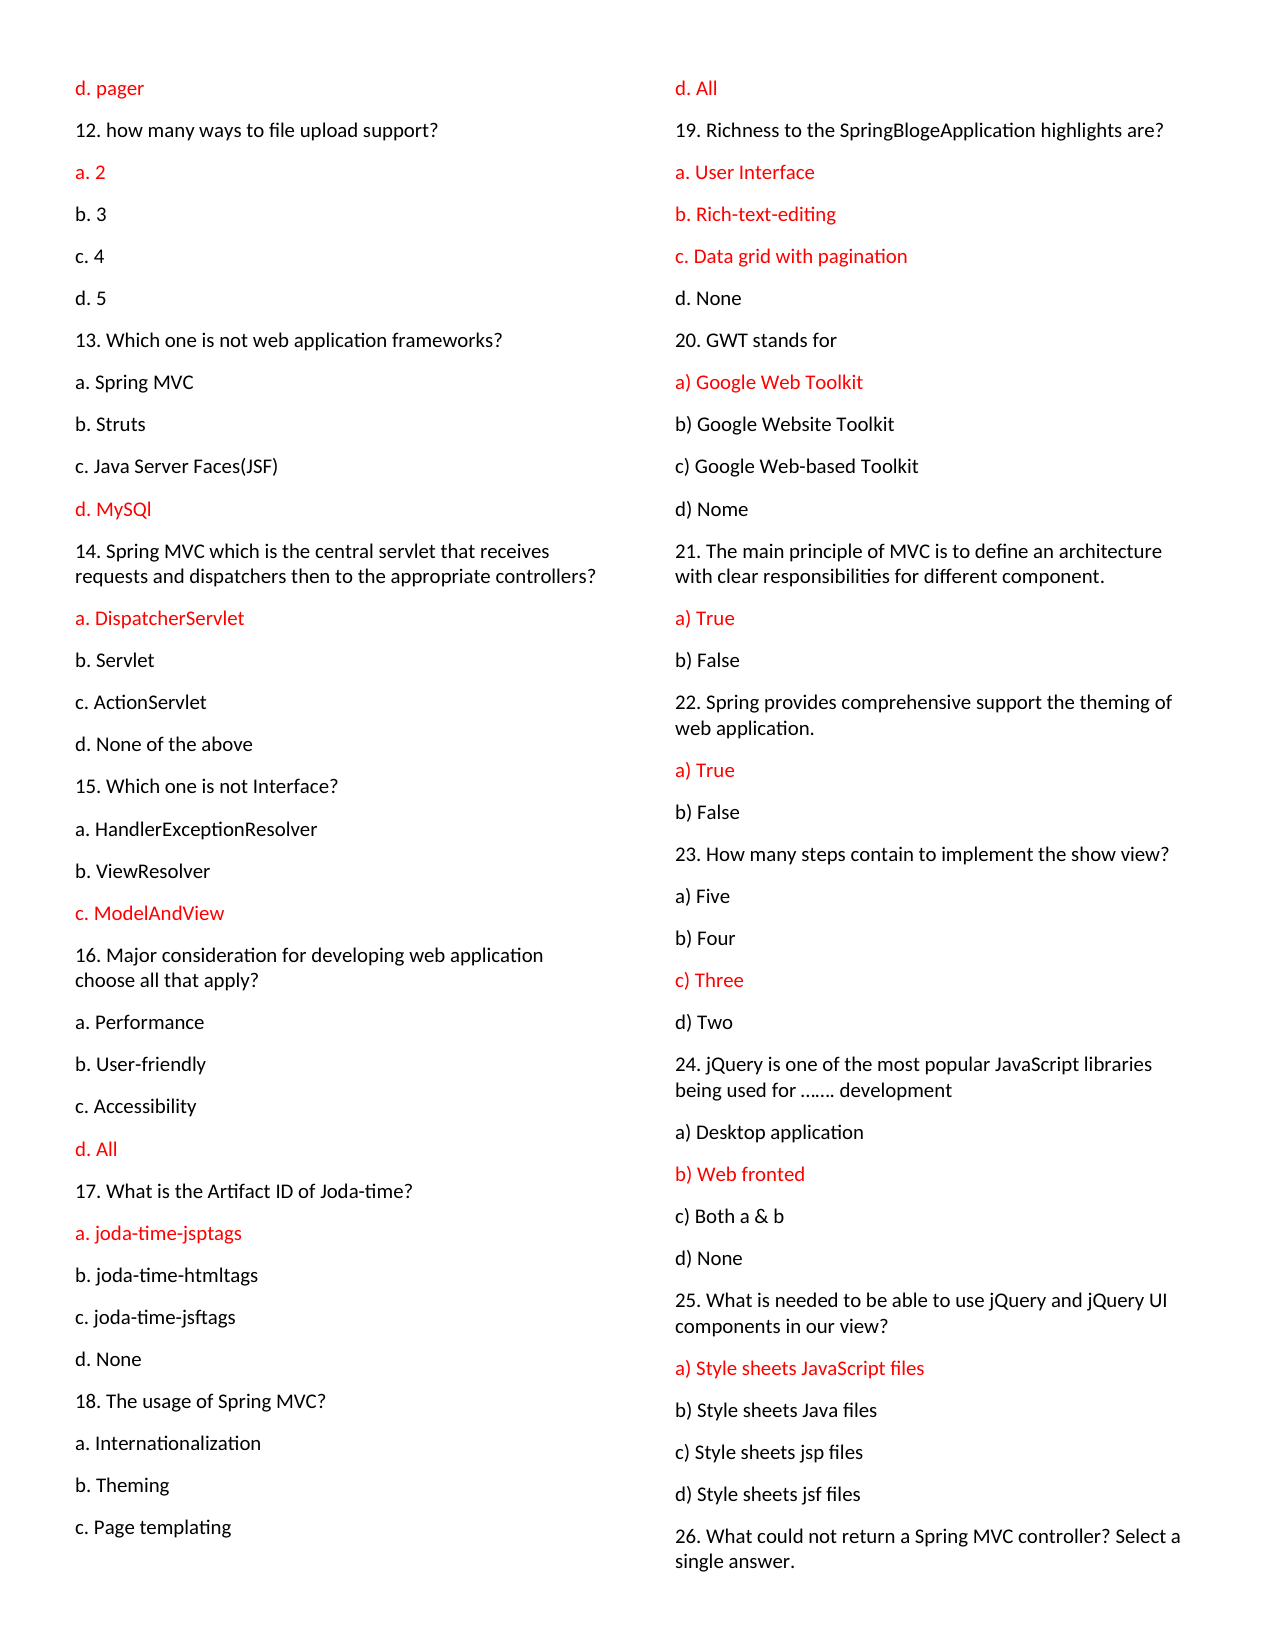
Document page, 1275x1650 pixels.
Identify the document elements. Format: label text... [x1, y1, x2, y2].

text d. None [75, 1346, 600, 1372]
text 25. What is needed to be able to use jQuery and jQuery UI components in our view? [675, 1287, 1200, 1338]
text 12. how many ways to file upload support? [75, 117, 600, 142]
text 21. The main principle of MVC is to define an architecture with clear responsibilities for different component. [675, 538, 1200, 589]
text d) Style sheets jsf files [675, 1481, 1200, 1507]
text 13. Which one is not web application frameworks? [75, 327, 600, 353]
text a. joda-time-jsptags [75, 1220, 600, 1245]
text 17. What is the Artifact ID of Joda-time? [75, 1178, 600, 1203]
text b. User-friendly [75, 1052, 600, 1077]
text 24. jQuery is one of the most popular JavaScript libraries being used for ……. development [675, 1052, 1200, 1102]
text a) Five [675, 883, 1200, 909]
text d. None [675, 285, 1200, 311]
text a. User Interface [675, 159, 1200, 184]
text b. joda-time-htmltags [75, 1262, 600, 1287]
text c. Java Server Faces(JSF) [75, 454, 600, 479]
text b. Theming [75, 1472, 600, 1498]
text 20. GWT stands for [675, 327, 1200, 353]
text d. pager [75, 75, 600, 100]
text c. Data grid with pagination [675, 243, 1200, 269]
text a. 2 [75, 159, 600, 184]
text b. Rich-text-editing [675, 201, 1200, 227]
text d. All [75, 1136, 600, 1161]
text c) Google Web-based Toolkit [675, 454, 1200, 479]
text 26. What could not return a Spring MVC controller? Select a single answer. [675, 1523, 1200, 1574]
text a) Google Web Toolkit [675, 369, 1200, 395]
text 23. How many steps contain to implement the show view? [675, 841, 1200, 867]
text c. ModelAndView [75, 900, 600, 925]
text 14. Spring MVC which is the central servlet that receives requests and dispatchers then to the appropriate controllers? [75, 538, 600, 589]
text 22. Spring provides comprehensive support the theming of web application. [675, 689, 1200, 740]
text b) False [675, 647, 1200, 673]
text b. Struts [75, 412, 600, 437]
text b. ViewResolver [75, 858, 600, 883]
text 19. Richness to the SpringBlogeApplication highlights are? [675, 117, 1200, 142]
text a. DispatcherServlet [75, 605, 600, 631]
text a. Performance [75, 1009, 600, 1035]
text b) False [675, 799, 1200, 824]
text a) True [675, 757, 1200, 782]
text c. ActionServlet [75, 689, 600, 715]
text a. Internationalization [75, 1430, 600, 1456]
text d. 5 [75, 285, 600, 311]
text a) Style sheets JavaScript files [675, 1355, 1200, 1380]
text 18. The usage of Spring MVC? [75, 1388, 600, 1414]
text b) Four [675, 925, 1200, 951]
text b. Servlet [75, 647, 600, 673]
text a. Spring MVC [75, 369, 600, 395]
text d. None of the above [75, 732, 600, 757]
text d) Two [675, 1009, 1200, 1035]
text c) Both a & b [675, 1203, 1200, 1229]
text b) Google Website Toolkit [675, 412, 1200, 437]
text b) Style sheets Java files [675, 1397, 1200, 1422]
text d) None [675, 1245, 1200, 1271]
text d. All [675, 75, 1200, 100]
text c) Three [675, 967, 1200, 993]
text a) True [675, 605, 1200, 631]
text c. 4 [75, 243, 600, 269]
text c) Style sheets jsp files [675, 1439, 1200, 1464]
text c. Page templating [75, 1514, 600, 1540]
text d) Nome [675, 496, 1200, 521]
text b. 3 [75, 201, 600, 227]
text 15. Which one is not Interface? [75, 774, 600, 799]
text a. HandlerExceptionResolver [75, 816, 600, 841]
text a) Desktop application [675, 1119, 1200, 1144]
text b) Web fronted [675, 1161, 1200, 1187]
text c. Accessibility [75, 1094, 600, 1119]
text 16. Major consideration for developing web application choose all that apply? [75, 942, 600, 993]
text c. joda-time-jsftags [75, 1304, 600, 1329]
text d. MySQl [75, 496, 600, 521]
